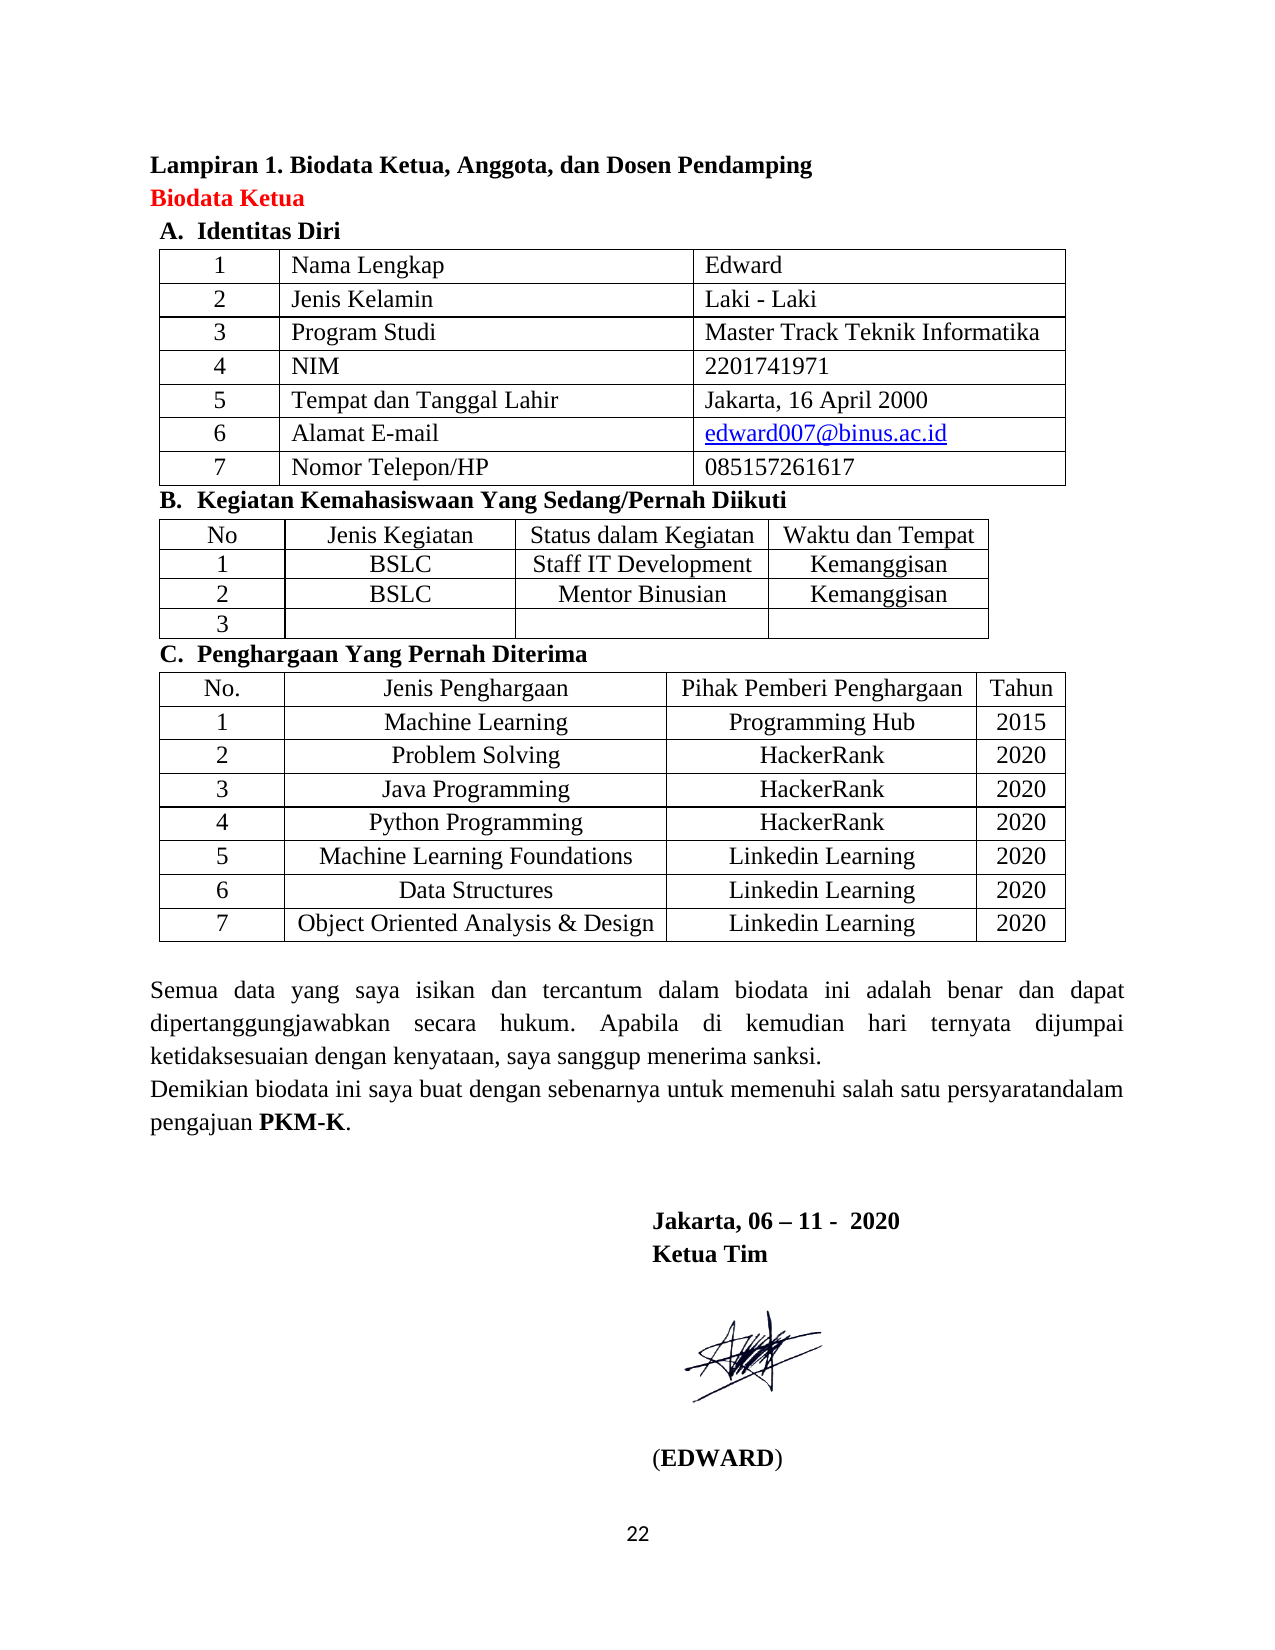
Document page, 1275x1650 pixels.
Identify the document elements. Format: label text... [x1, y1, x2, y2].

table_cell Nomor Telepon/HP [280, 452, 693, 484]
table_cell HackerRank [667, 740, 976, 773]
table_header Tahun [977, 673, 1065, 706]
table_cell 2201741971 [694, 351, 1065, 384]
table_cell 2 [160, 740, 284, 773]
table_cell [516, 609, 768, 638]
table_cell 3 [160, 318, 279, 350]
table_cell Object Oriented Analysis & Design [285, 909, 666, 941]
subtitle Lampiran 1. Biodata Ketua, Anggota, dan Dosen Pendamping [150, 150, 1125, 179]
table_cell Python Programming [285, 808, 666, 840]
table_cell 6 [160, 418, 279, 451]
text Semua data yang saya isikan dan tercantum dalam biodata ini adalah benar dan dapat dipertanggungjawabkan secara hukum. Apabila di kemudian hari ternyata dijumpai ketidaksesuaian dengan kenyataan, saya sanggup menerima sanksi. [150, 975, 1125, 1070]
table_header 1 [160, 250, 279, 283]
table_cell Jakarta, 16 April 2000 [694, 385, 1065, 417]
table_cell NIM [280, 351, 693, 384]
table_cell 4 [160, 351, 279, 384]
text Jakarta, 06 – 11 - 2020 [577, 1206, 1125, 1235]
table_cell Machine Learning [285, 707, 666, 739]
table_cell Linkedin Learning [667, 909, 976, 941]
table_cell Linkedin Learning [667, 875, 976, 907]
table_cell 2 [160, 284, 279, 316]
text Biodata Ketua [150, 183, 1125, 212]
table_cell 2020 [977, 875, 1065, 907]
table_cell Staff IT Development [516, 550, 768, 578]
table_cell Master Track Teknik Informatika [694, 318, 1065, 350]
table_cell Laki - Laki [694, 284, 1065, 316]
list Identitas Diri [159, 216, 1125, 245]
table_cell 085157261617 [694, 452, 1065, 484]
table_cell 7 [160, 909, 284, 941]
table_header Pihak Pemberi Penghargaan [667, 673, 976, 706]
table_cell Problem Solving [285, 740, 666, 773]
table_cell Tempat dan Tanggal Lahir [280, 385, 693, 417]
table_header No [160, 520, 284, 548]
table_cell 4 [160, 808, 284, 840]
table_cell edward007@binus.ac.id [694, 418, 1065, 451]
table_header Jenis Kegiatan [286, 520, 515, 548]
table_cell Kemanggisan [769, 579, 988, 608]
table_header No. [160, 673, 284, 706]
table_header Status dalam Kegiatan [516, 520, 768, 548]
table_cell 1 [160, 550, 284, 578]
table_cell 2020 [977, 740, 1065, 773]
table_cell 2015 [977, 707, 1065, 739]
table_cell [769, 609, 988, 638]
table_cell HackerRank [667, 808, 976, 840]
table_cell 2020 [977, 841, 1065, 874]
picture [681, 1305, 826, 1406]
text Demikian biodata ini saya buat dengan sebenarnya untuk memenuhi salah satu persyaratandalam pengajuan PKM-K. [150, 1074, 1125, 1136]
table_cell 3 [160, 609, 284, 638]
text Ketua Tim [577, 1239, 1125, 1268]
table_cell Programming Hub [667, 707, 976, 739]
list Kegiatan Kemahasiswaan Yang Sedang/Pernah Diikuti [159, 486, 1125, 514]
table_cell 2 [160, 579, 284, 608]
table_cell BSLC [286, 550, 515, 578]
table_cell 5 [160, 385, 279, 417]
table_cell 7 [160, 452, 279, 484]
table_cell 2020 [977, 774, 1065, 806]
table_header Waktu dan Tempat [769, 520, 988, 548]
table_cell Linkedin Learning [667, 841, 976, 874]
table_cell BSLC [286, 579, 515, 608]
table_cell Jenis Kelamin [280, 284, 693, 316]
table_cell Program Studi [280, 318, 693, 350]
table_cell HackerRank [667, 774, 976, 806]
table_cell 1 [160, 707, 284, 739]
table_cell Mentor Binusian [516, 579, 768, 608]
table_header Edward [694, 250, 1065, 283]
table_cell 5 [160, 841, 284, 874]
text (EDWARD) [577, 1443, 1125, 1471]
table_header Nama Lengkap [280, 250, 693, 283]
list Penghargaan Yang Pernah Diterima [159, 639, 1125, 668]
table_cell 2020 [977, 909, 1065, 941]
table_header Jenis Penghargaan [285, 673, 666, 706]
table_cell Alamat E-mail [280, 418, 693, 451]
table_cell Kemanggisan [769, 550, 988, 578]
table_cell 3 [160, 774, 284, 806]
table_cell Data Structures [285, 875, 666, 907]
table_cell [286, 609, 515, 638]
table_cell 6 [160, 875, 284, 907]
table_cell Java Programming [285, 774, 666, 806]
table_cell 2020 [977, 808, 1065, 840]
table_cell Machine Learning Foundations [285, 841, 666, 874]
